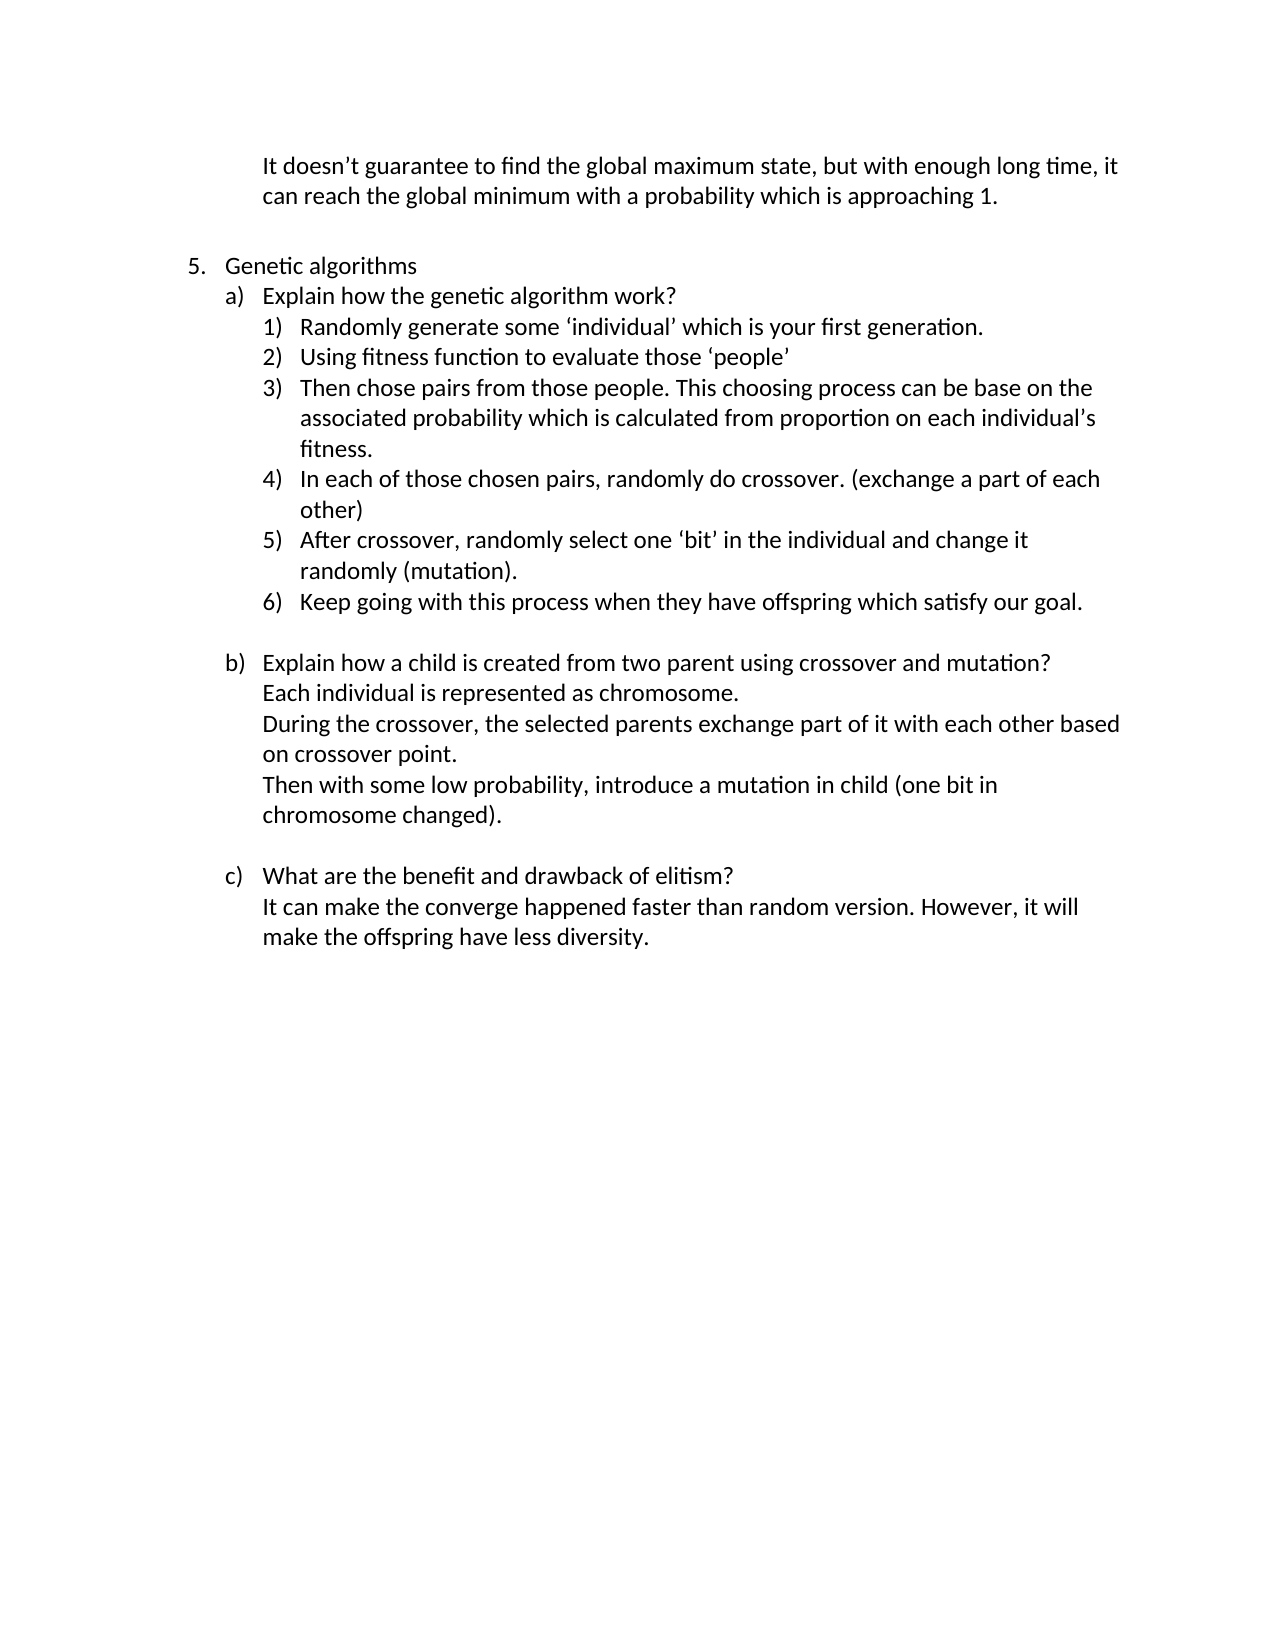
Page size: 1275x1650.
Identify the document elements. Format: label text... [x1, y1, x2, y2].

list Each individual is represented as chromosome. [262, 677, 1125, 708]
list In each of those chosen pairs, randomly do crossover. (exchange a part of each other) [262, 463, 1125, 524]
list Genetic algorithms [187, 250, 1125, 280]
list Randomly generate some ‘individual’ which is your first generation. [262, 311, 1125, 341]
list Then chose pairs from those people. This choosing process can be base on the associated probability which is calculated from proportion on each individual’s fitness. [262, 372, 1125, 463]
list Keep going with this process when they have offspring which satisfy our goal. [262, 586, 1125, 616]
list It can make the converge happened faster than random version. However, it will make the offspring have less diversity. [262, 891, 1125, 952]
list Explain how a child is created from two parent using crossover and mutation? [225, 647, 1125, 677]
list Using fitness function to evaluate those ‘people’ [262, 341, 1125, 372]
list After crossover, randomly select one ‘bit’ in the individual and change it randomly (mutation). [262, 524, 1125, 586]
list It doesn’t guarantee to find the global maximum state, but with enough long time, it can reach the global minimum with a probability which is approaching 1. [262, 150, 1125, 211]
list Then with some low probability, introduce a mutation in child (one bit in chromosome changed). [262, 769, 1125, 830]
list Explain how the genetic algorithm work? [225, 280, 1125, 311]
list What are the benefit and drawback of elitism? [225, 860, 1125, 891]
list During the crossover, the selected parents exchange part of it with each other based on crossover point. [262, 708, 1125, 769]
